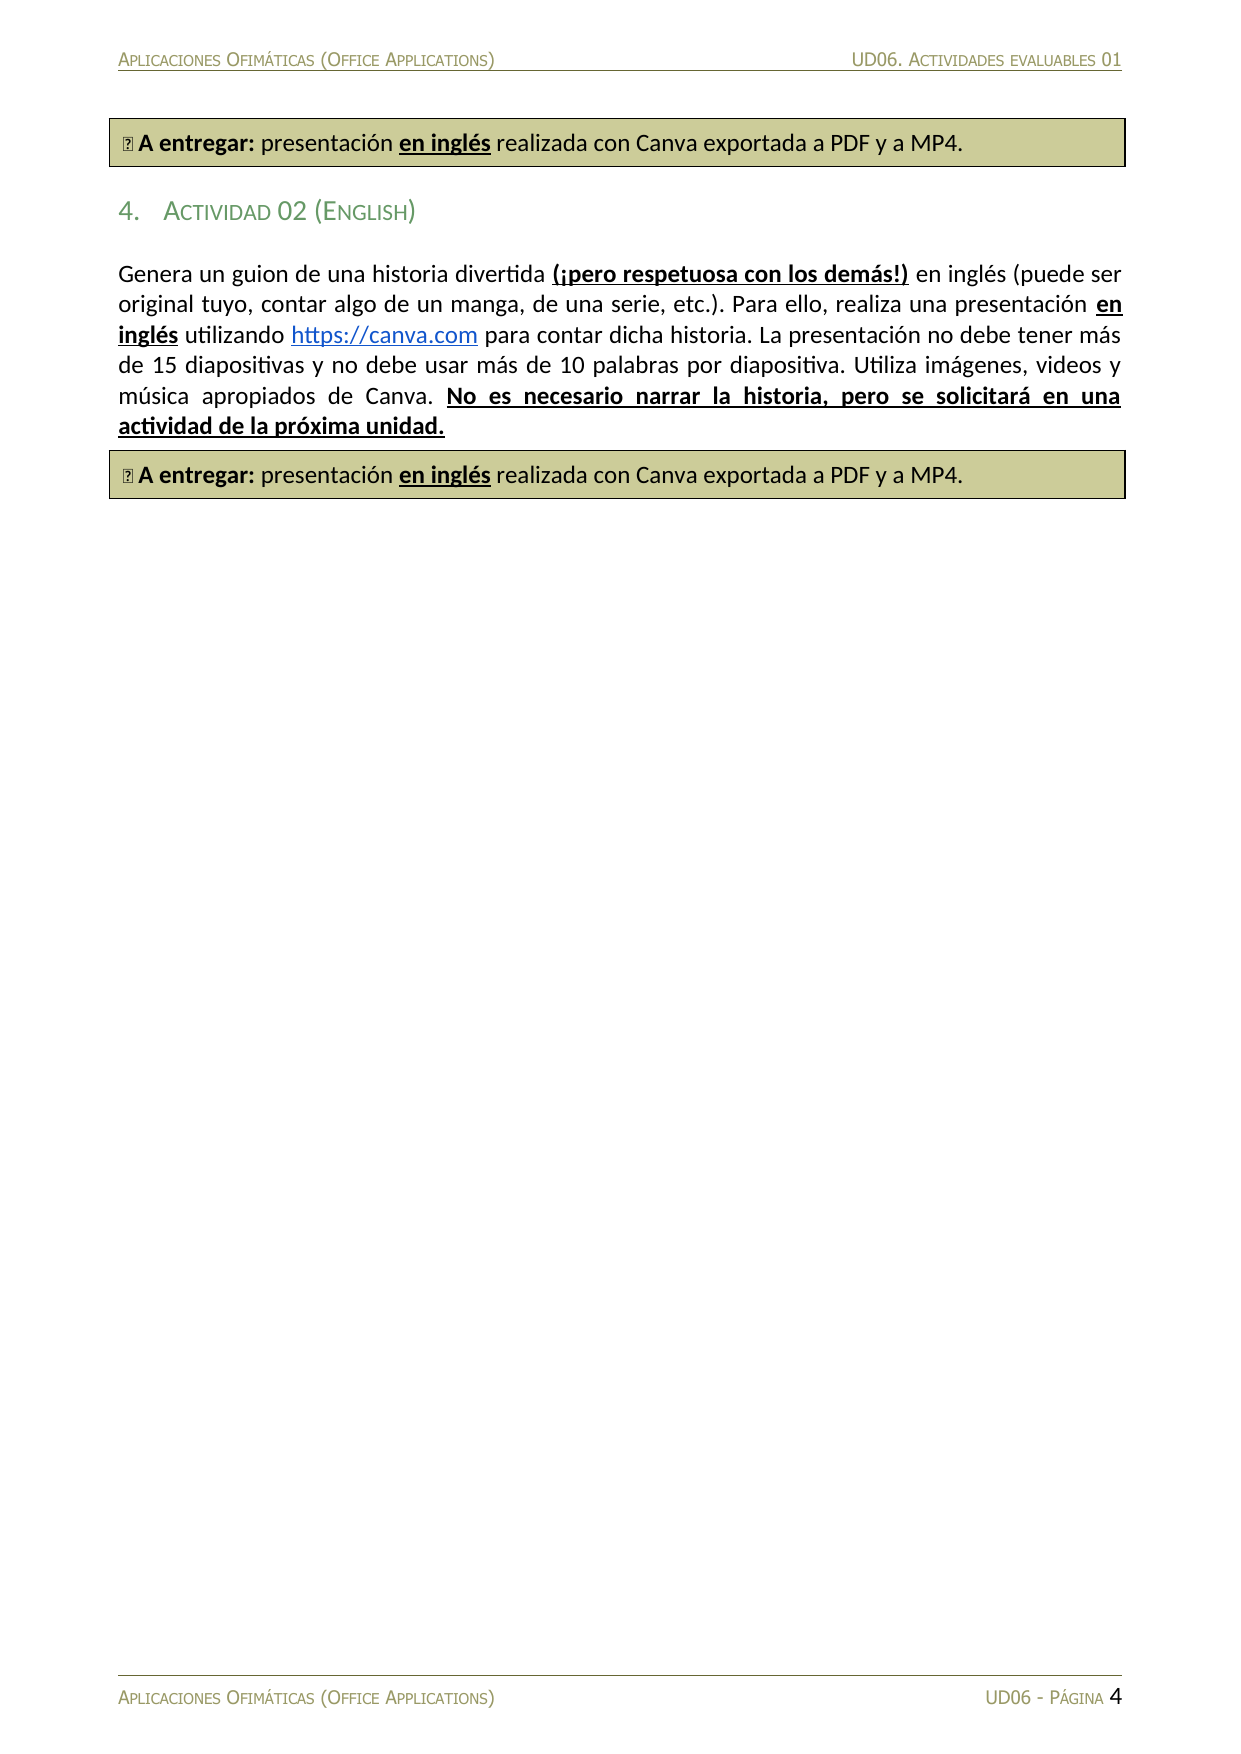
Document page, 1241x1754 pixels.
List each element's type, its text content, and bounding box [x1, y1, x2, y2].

text Genera un guion de una historia divertida (¡pero respetuosa con los demás!) en inglés (puede ser original tuyo, contar algo de un manga, de una serie, etc.). Para ello, realiza una presentación en inglés utilizando https://canva.com para contar dicha historia. La presentación no debe tener más de 15 diapositivas y no debe usar más de 10 palabras por diapositiva. Utiliza imágenes, videos y música apropiados de Canva. No es necesario narrar la historia, pero se solicitará en una actividad de la próxima unidad. [118, 258, 1122, 441]
text 📕 A entregar: presentación en inglés realizada con Canva exportada a PDF y a MP4. [110, 451, 1124, 498]
subtitle Actividad 02 (English) [118, 192, 1122, 228]
text 📕 A entregar: presentación en inglés realizada con Canva exportada a PDF y a MP4. [110, 119, 1124, 166]
